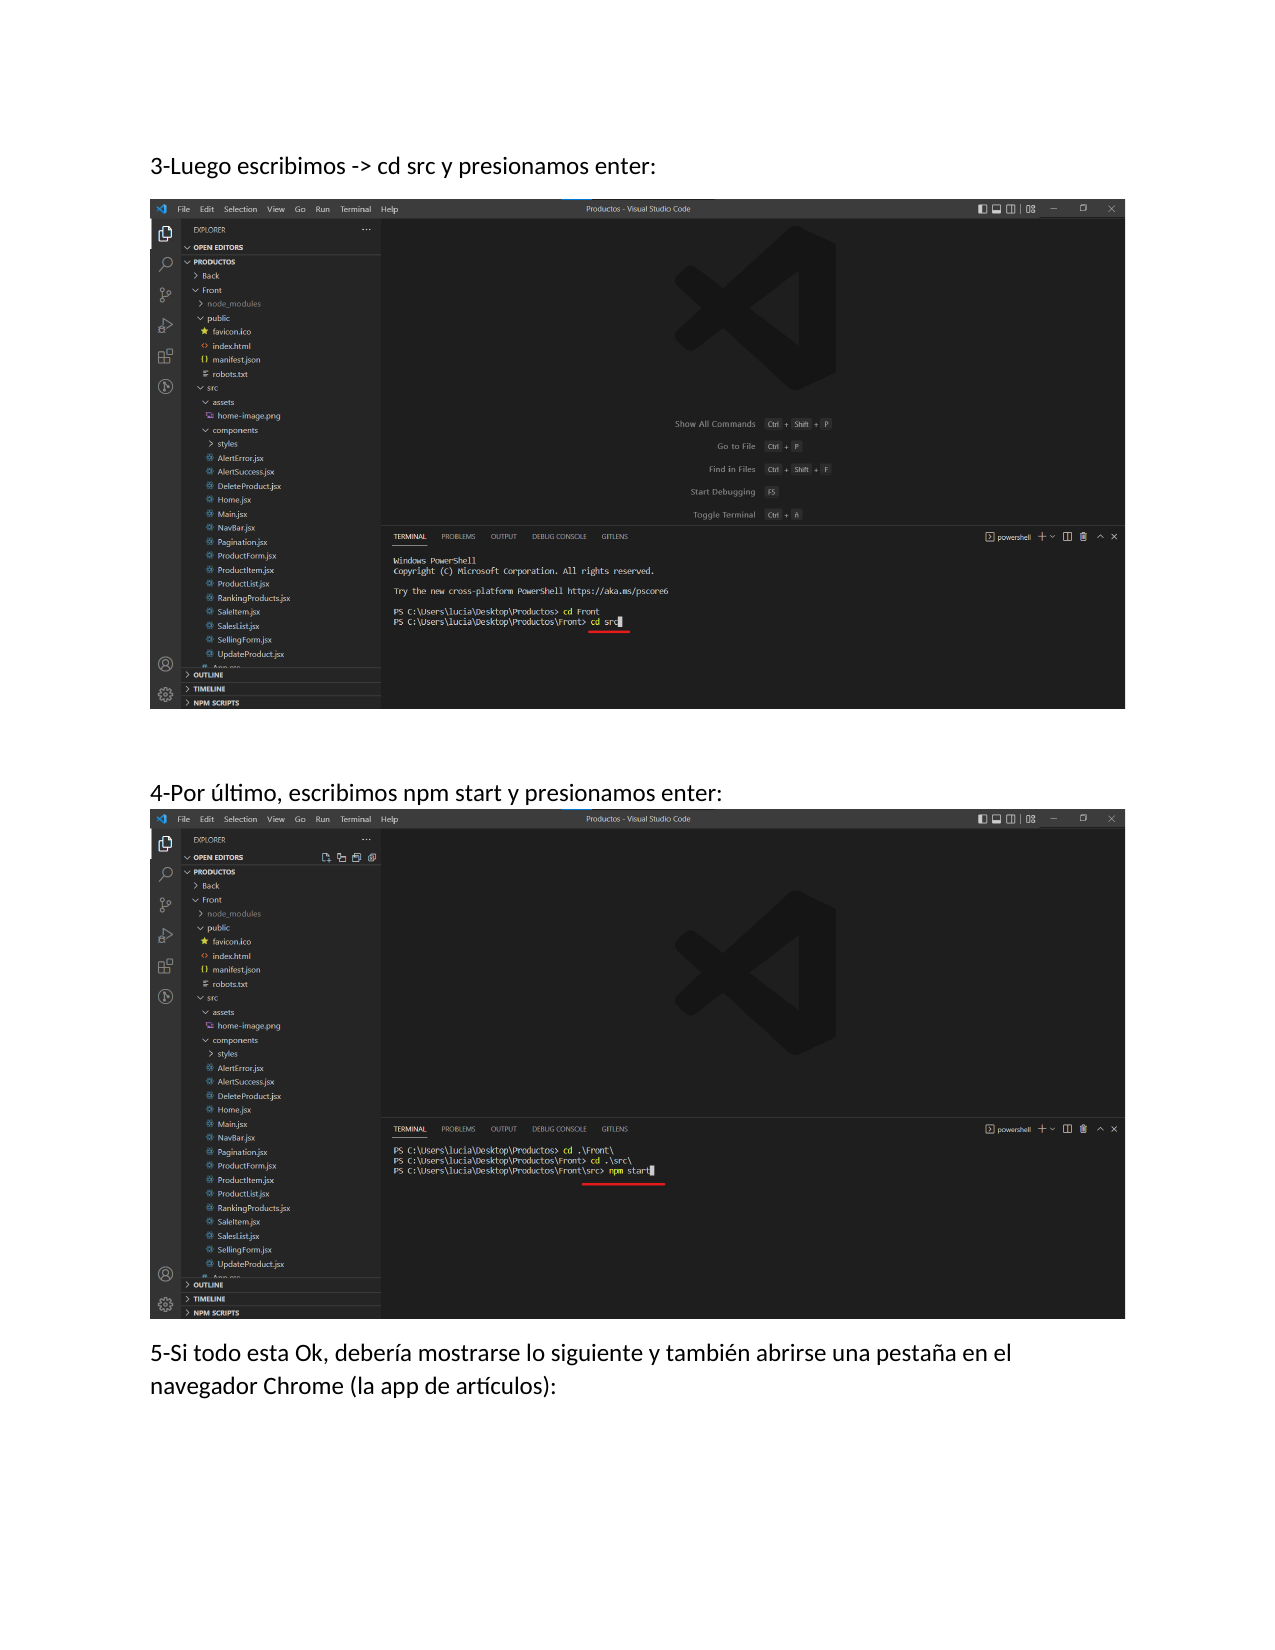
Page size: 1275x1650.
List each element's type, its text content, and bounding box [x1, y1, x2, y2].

text 4-Por último, escribimos npm start y presionamos enter: [150, 777, 1125, 809]
text 3-Luego escribimos -> cd src y presionamos enter: [150, 150, 1125, 181]
picture [150, 809, 1125, 1319]
picture [150, 199, 1125, 709]
text 5-Si todo esta Ok, debería mostrarse lo siguiente y también abrirse una pestaña en el navegador Chrome (la app de artículos): [150, 1337, 1125, 1401]
